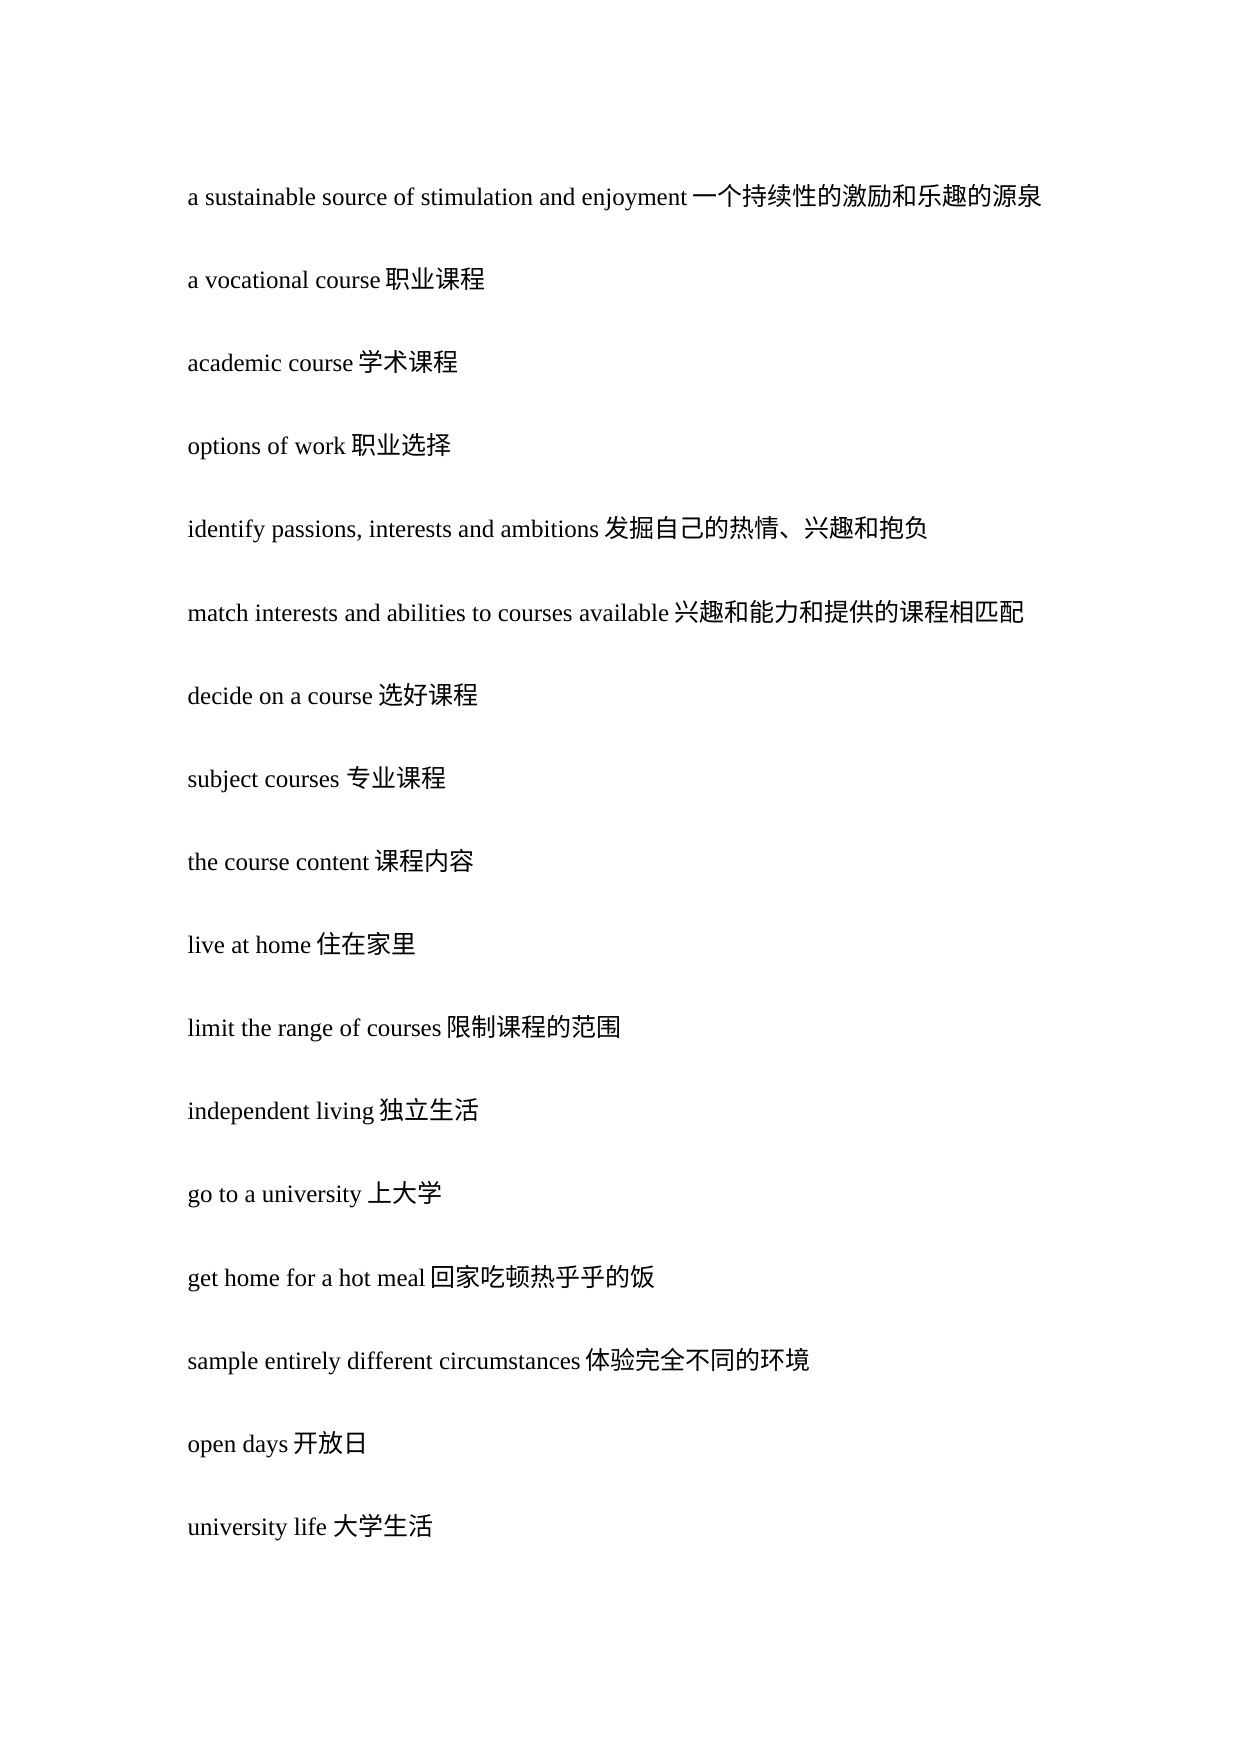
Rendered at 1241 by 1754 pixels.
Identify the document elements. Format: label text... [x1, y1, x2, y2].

text go to a university上大学 [187, 1159, 1053, 1224]
text a sustainable source of stimulation and enjoyment一个持续性的激励和乐趣的源泉 [187, 162, 1053, 227]
text decide on a course选好课程 [187, 661, 1053, 726]
text independent living独立生活 [187, 1076, 1053, 1141]
text subject courses 专业课程 [187, 744, 1053, 809]
text a vocational course职业课程 [187, 245, 1053, 310]
text get home for a hot meal回家吃顿热乎乎的饭 [187, 1243, 1053, 1308]
text academic course学术课程 [187, 328, 1053, 393]
text open days开放日 [187, 1409, 1053, 1474]
text match interests and abilities to courses available兴趣和能力和提供的课程相匹配 [187, 578, 1053, 643]
text identify passions, interests and ambitions发掘自己的热情、兴趣和抱负 [187, 494, 1053, 559]
text the course content课程内容 [187, 827, 1053, 892]
text limit the range of courses限制课程的范围 [187, 993, 1053, 1058]
text options of work职业选择 [187, 411, 1053, 476]
text sample entirely different circumstances体验完全不同的环境 [187, 1326, 1053, 1391]
text university life 大学生活 [187, 1492, 1053, 1557]
text live at home住在家里 [187, 910, 1053, 975]
